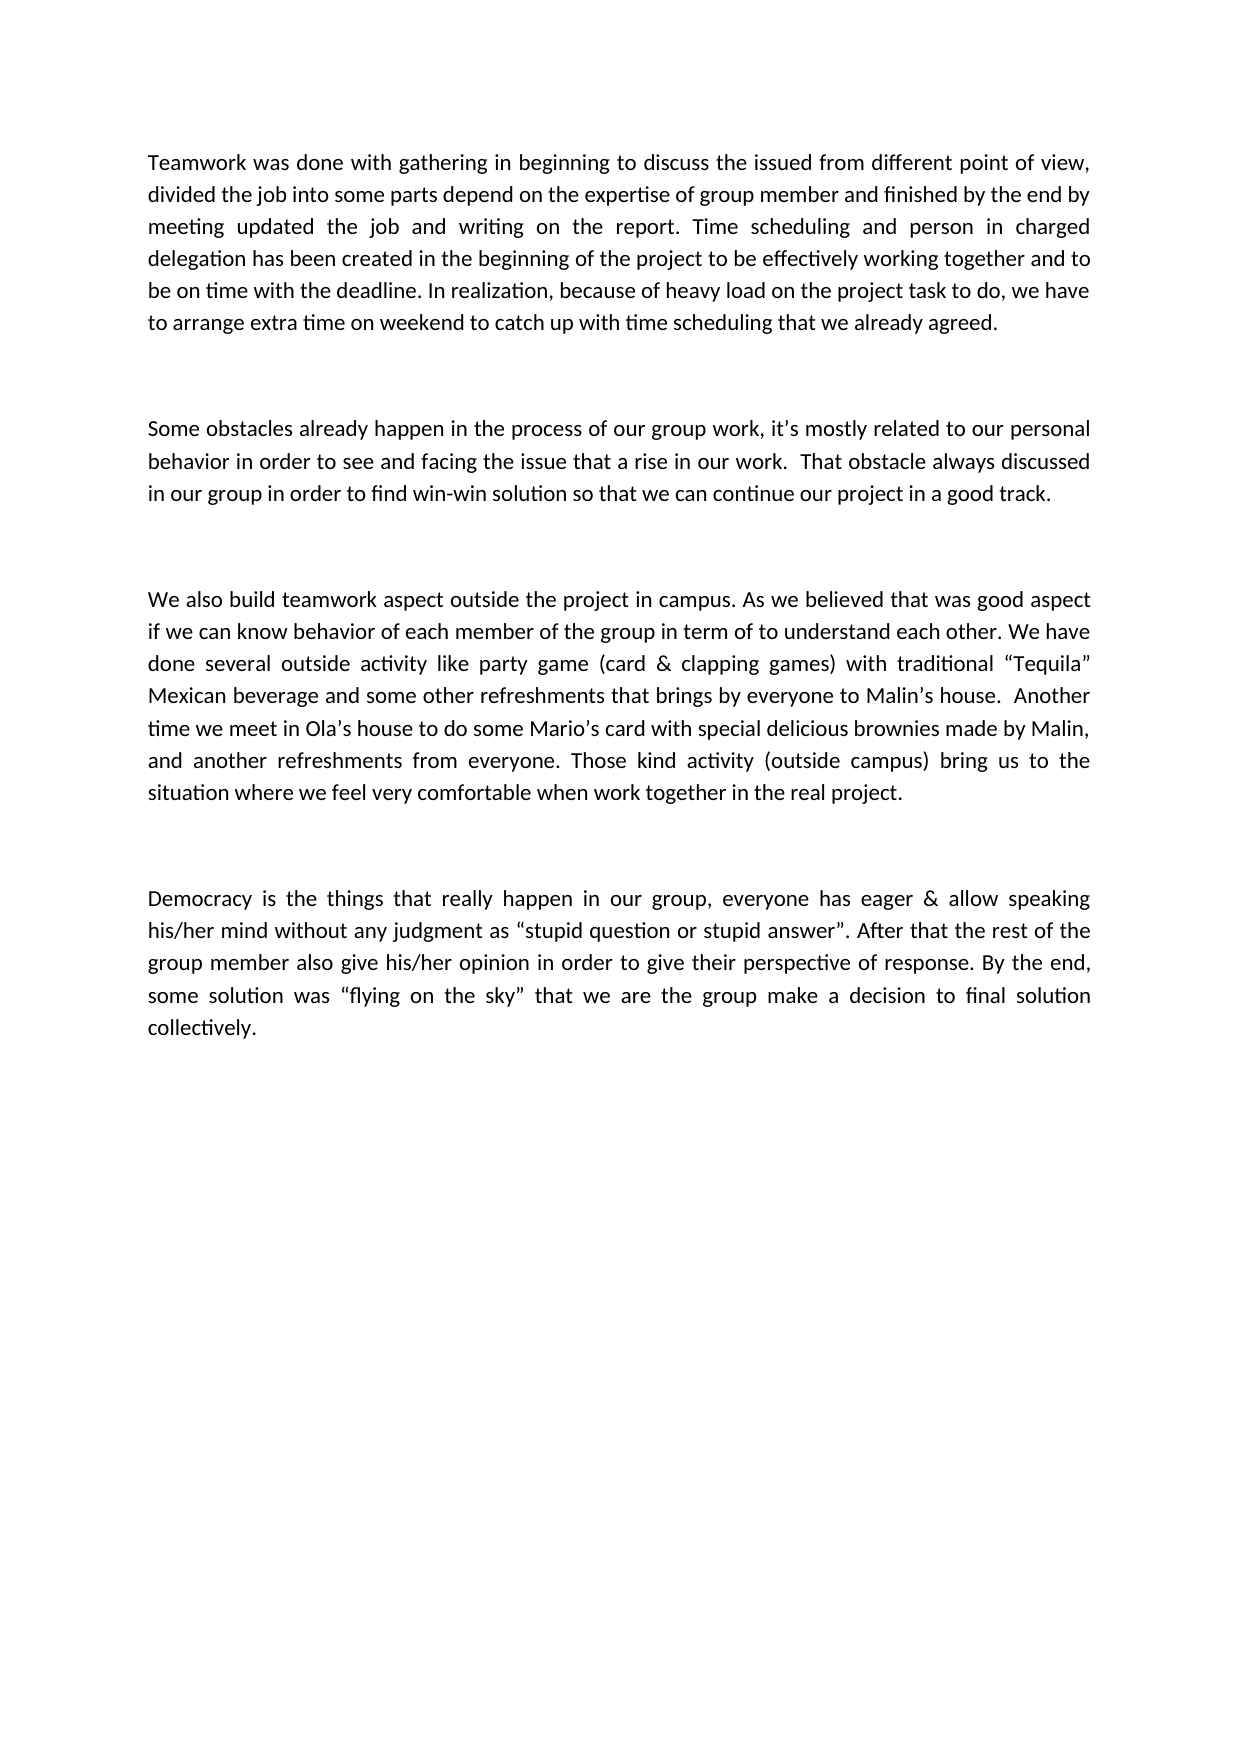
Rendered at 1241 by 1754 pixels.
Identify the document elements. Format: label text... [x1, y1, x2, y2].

text Democracy is the things that really happen in our group, everyone has eager & allow speaking his/her mind without any judgment as “stupid question or stupid answer”. After that the rest of the group member also give his/her opinion in order to give their perspective of response. By the end, some solution was “flying on the sky” that we are the group make a decision to final solution collectively. [148, 884, 1093, 1041]
text Some obstacles already happen in the process of our group work, it’s mostly related to our personal behavior in order to see and facing the issue that a rise in our work. That obstacle always discussed in our group in order to find win-win solution so that we can continue our project in a good track. [148, 414, 1093, 507]
text We also build teamwork aspect outside the project in campus. As we believed that was good aspect if we can know behavior of each member of the group in term of to understand each other. We have done several outside activity like party game (card & clapping games) with traditional “Tequila” Mexican beverage and some other refreshments that brings by everyone to Malin’s house. Another time we meet in Ola’s house to do some Mario’s card with special delicious brownies made by Malin, and another refreshments from everyone. Those kind activity (outside campus) bring us to the situation where we feel very comfortable when work together in the real project. [148, 585, 1093, 806]
text Teamwork was done with gathering in beginning to discuss the issued from different point of view, divided the job into some parts depend on the expertise of group member and finished by the end by meeting updated the job and writing on the report. Time scheduling and person in charged delegation has been created in the beginning of the project to be effectively working together and to be on time with the deadline. In realization, because of heavy load on the project task to do, we have to arrange extra time on weekend to catch up with time scheduling that we already agreed. [148, 148, 1093, 337]
